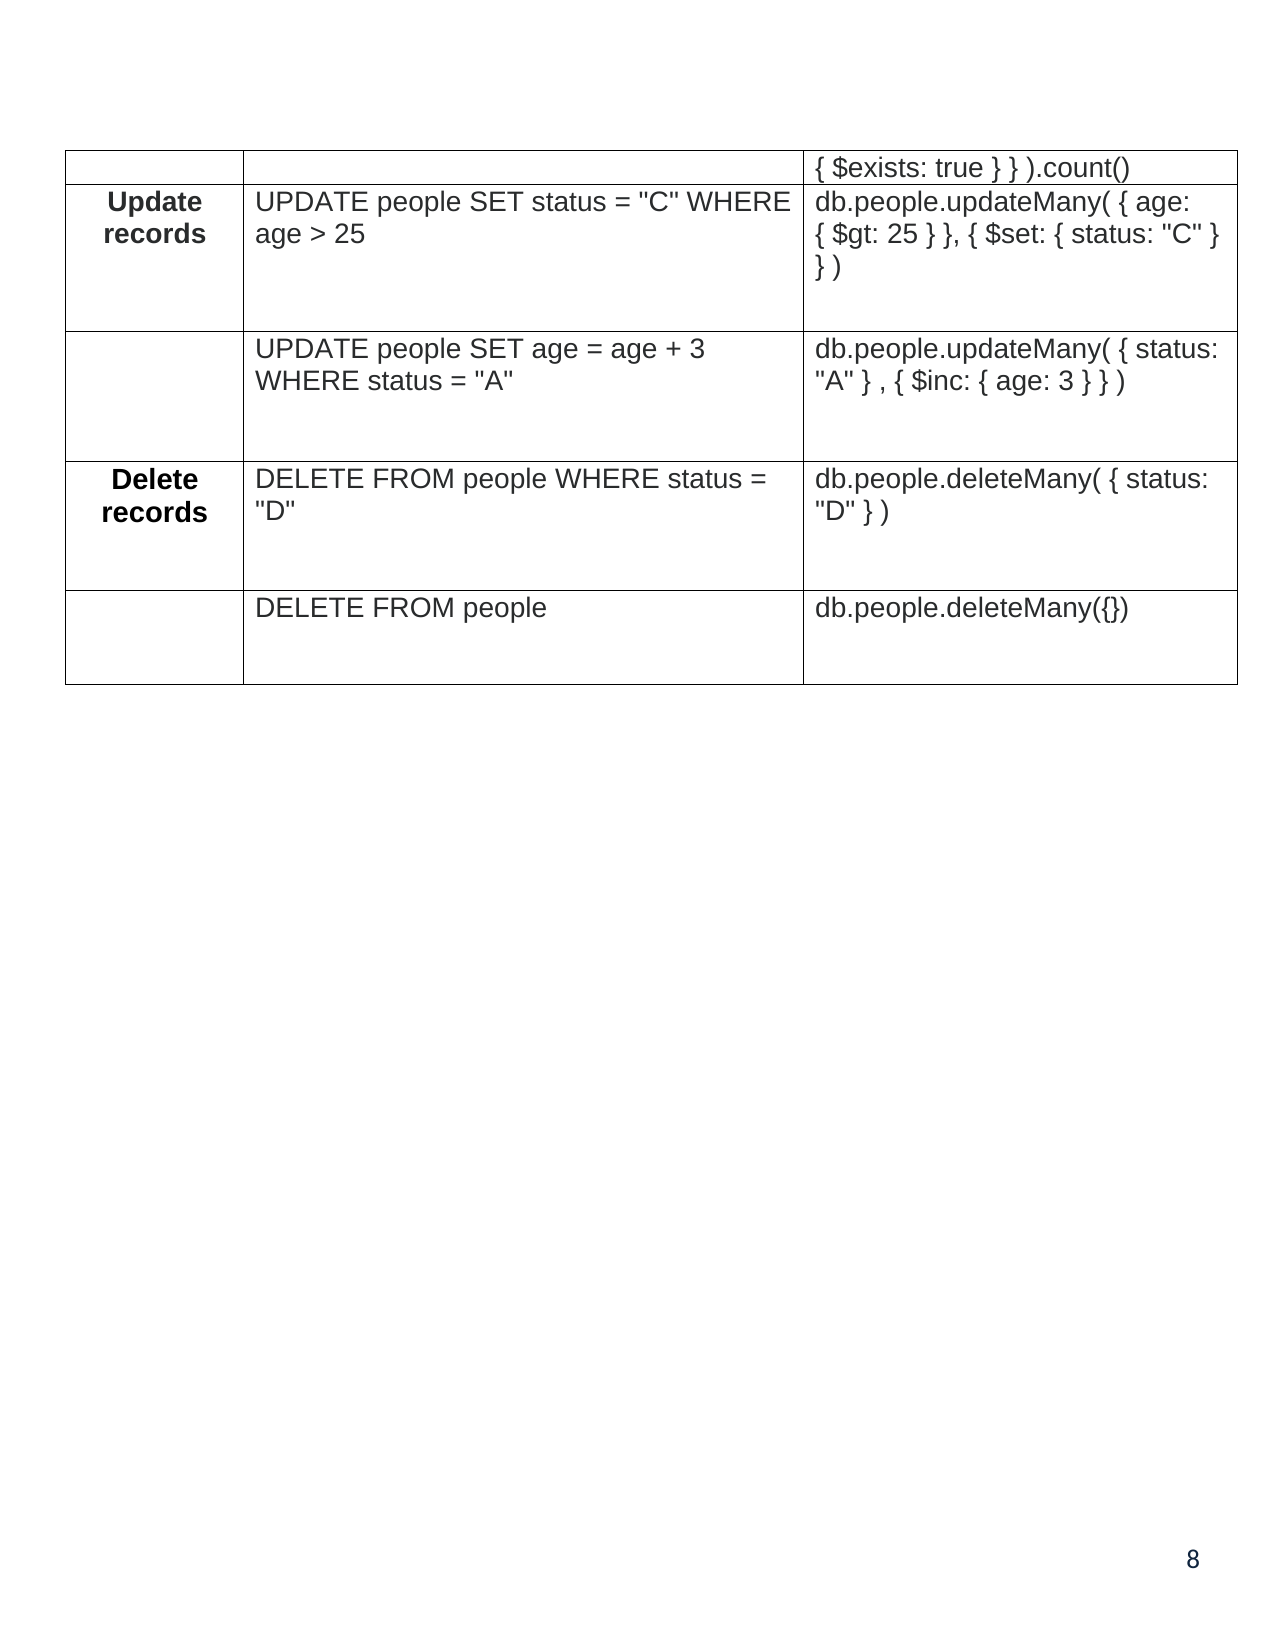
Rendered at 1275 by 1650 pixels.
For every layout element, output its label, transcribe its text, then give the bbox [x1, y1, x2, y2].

table_cell [66, 332, 243, 461]
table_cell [244, 151, 803, 183]
table_cell DELETE FROM people [244, 591, 803, 684]
table_cell [66, 151, 243, 183]
table_cell db.people.updateMany( { age: { $gt: 25 } }, { $set: { status: "C" } } ) [804, 185, 1237, 331]
table_cell [66, 591, 243, 684]
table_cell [804, 151, 1237, 183]
table_cell UPDATE people SET status = "C" WHERE age > 25 [244, 185, 803, 331]
table_cell Delete records [66, 462, 243, 590]
table_cell DELETE FROM people WHERE status = "D" [244, 462, 803, 590]
table_cell UPDATE people SET age = age + 3 WHERE status = "A" [244, 332, 803, 461]
table_cell db.people.deleteMany( { status: "D" } ) [804, 462, 1237, 590]
table_cell Update records [66, 185, 243, 331]
table_cell db.people.deleteMany({}) [804, 591, 1237, 684]
table_cell db.people.updateMany( { status: "A" } , { $inc: { age: 3 } } ) [804, 332, 1237, 461]
